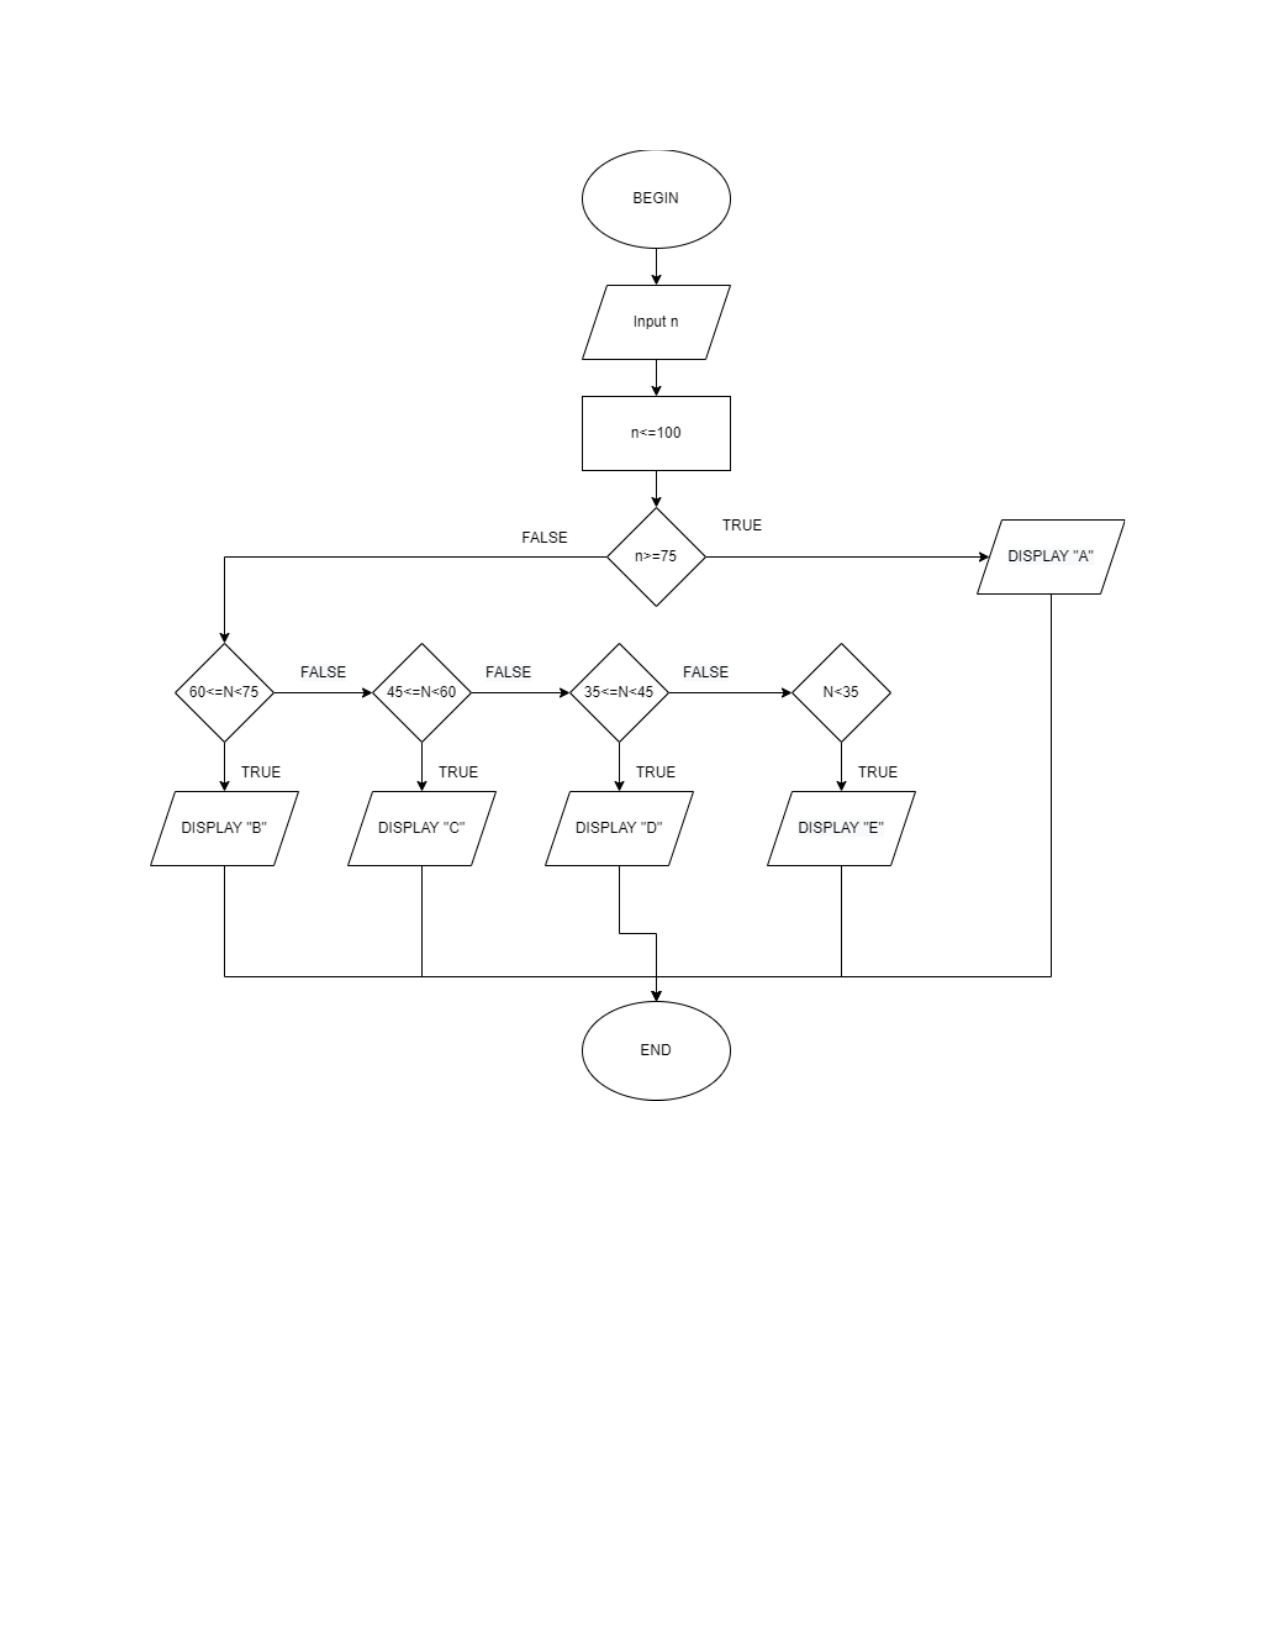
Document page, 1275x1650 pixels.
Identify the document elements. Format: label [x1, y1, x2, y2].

picture [150, 150, 1125, 1101]
